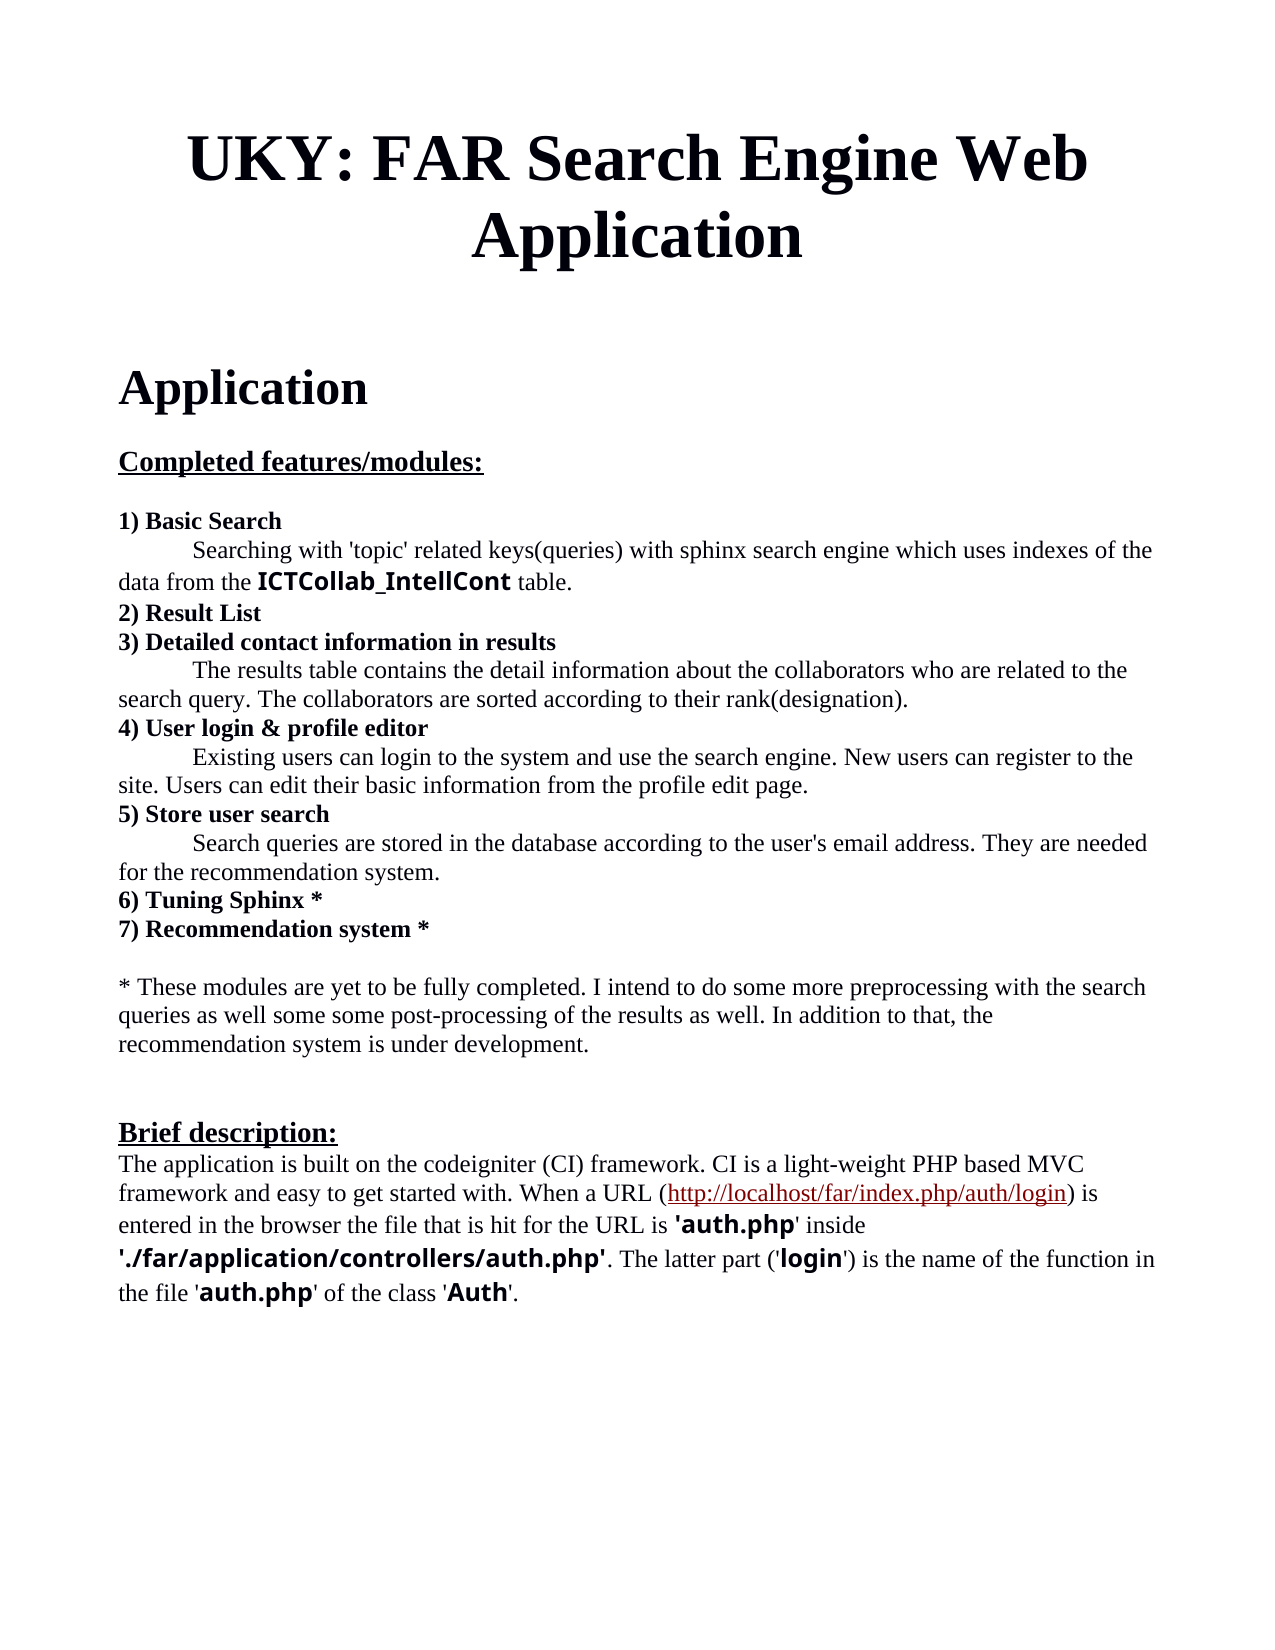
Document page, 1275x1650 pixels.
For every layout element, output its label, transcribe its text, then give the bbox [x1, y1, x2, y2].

text Completed features/modules: [118, 444, 1157, 477]
text Brief description: [118, 1115, 1157, 1149]
text 5) Store user search [118, 799, 1157, 828]
text 4) User login & profile editor [118, 713, 1157, 742]
text The application is built on the codeigniter (CI) framework. CI is a light-weight PHP based MVC framework and easy to get started with. When a URL (http://localhost/far/index.php/auth/login) is entered in the browser the file that is hit for the URL is 'auth.php' inside './far/application/controllers/auth.php'. The latter part ('login') is the name of the function in the file 'auth.php' of the class 'Auth'. [118, 1149, 1157, 1308]
text 7) Recommendation system * [118, 914, 1157, 943]
text The results table contains the detail information about the collaborators who are related to the search query. The collaborators are sorted according to their rank(designation). [118, 655, 1157, 713]
text UKY: FAR Search Engine Web Application [118, 118, 1157, 271]
text Search queries are stored in the database according to the user's email address. They are needed for the recommendation system. [118, 828, 1157, 885]
text 1) Basic Search [118, 506, 1157, 535]
text Existing users can login to the system and use the search engine. New users can register to the site. Users can edit their basic information from the profile edit page. [118, 742, 1157, 799]
text Searching with 'topic' related keys(queries) with sphinx search engine which uses indexes of the data from the ICTCollab_IntellCont table. [118, 535, 1157, 598]
text 2) Result List [118, 598, 1157, 627]
text 6) Tuning Sphinx * [118, 885, 1157, 914]
text Application [118, 358, 1157, 415]
text * These modules are yet to be fully completed. I intend to do some more preprocessing with the search queries as well some some post-processing of the results as well. In addition to that, the recommendation system is under development. [118, 972, 1157, 1058]
text 3) Detailed contact information in results [118, 627, 1157, 655]
